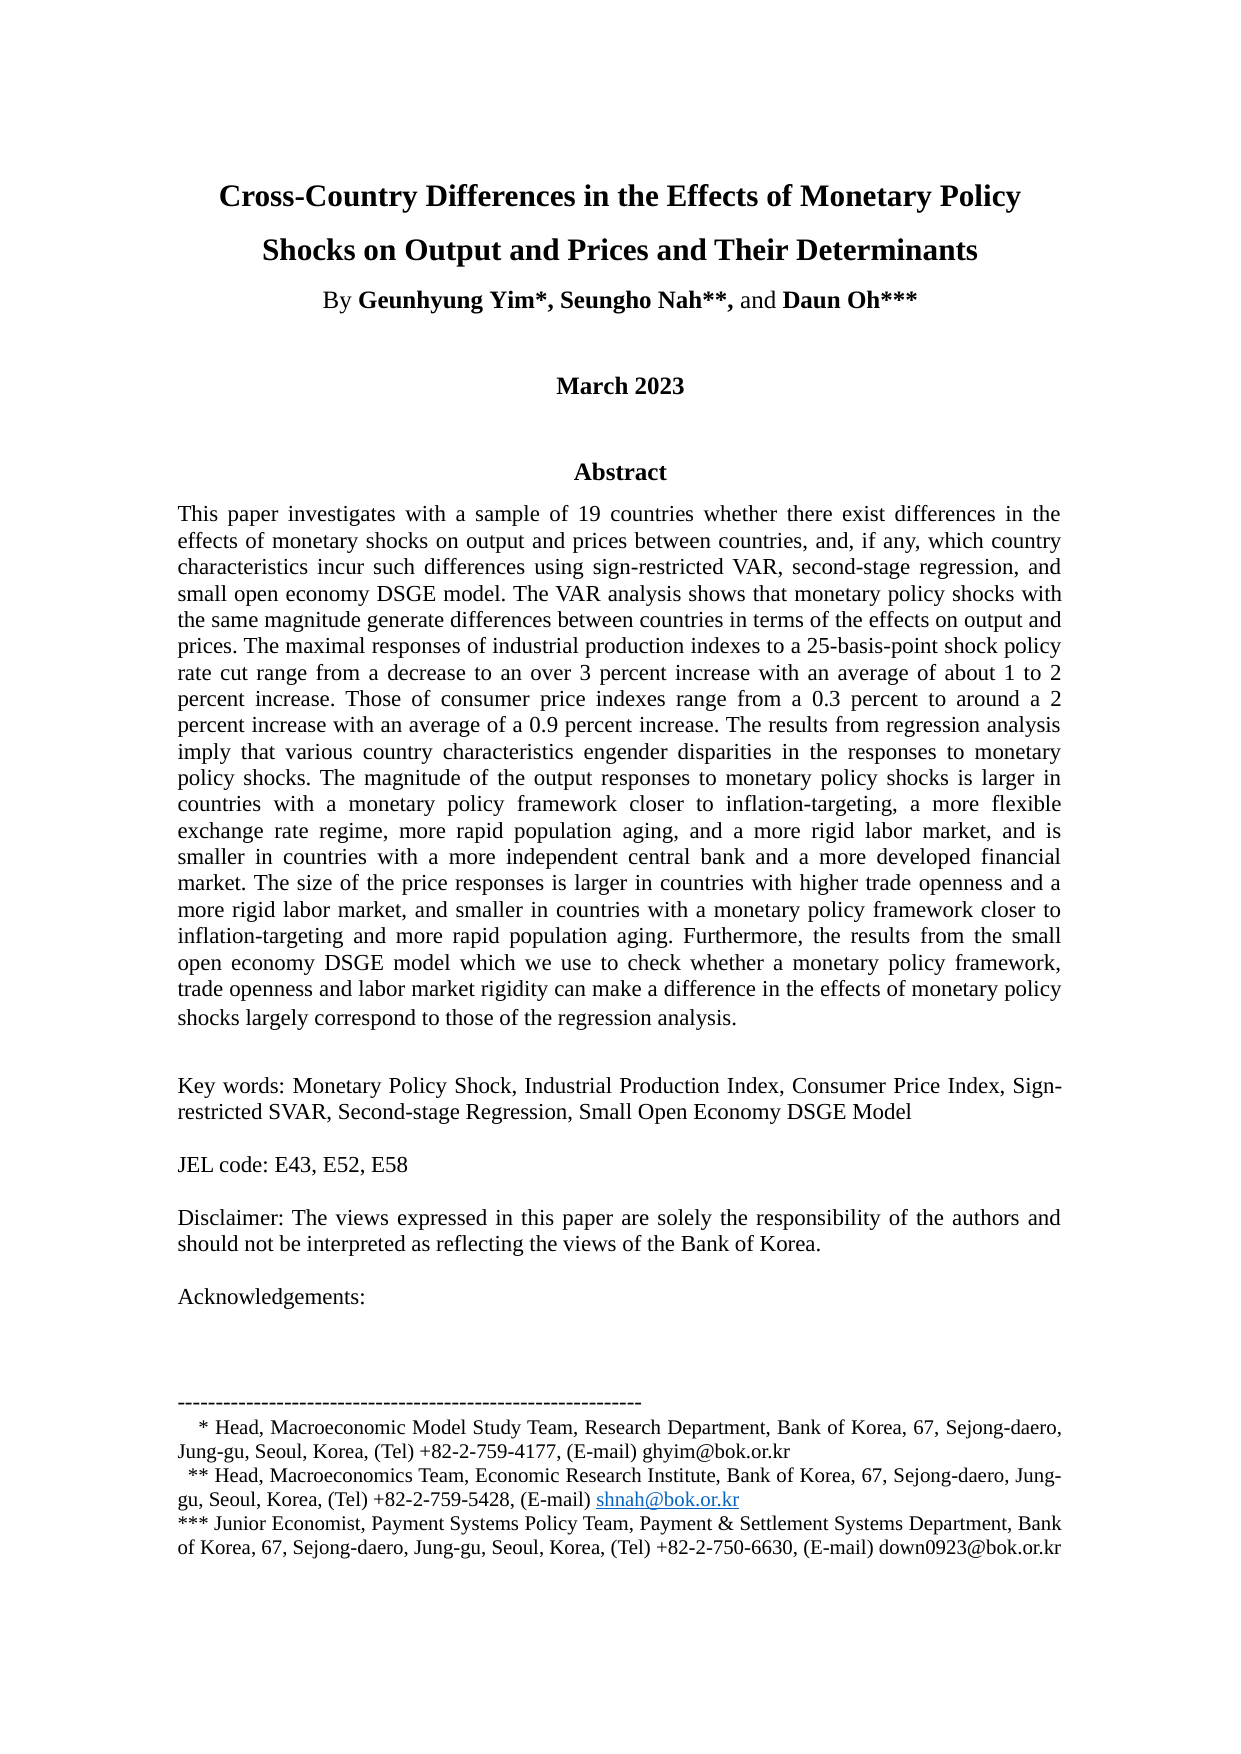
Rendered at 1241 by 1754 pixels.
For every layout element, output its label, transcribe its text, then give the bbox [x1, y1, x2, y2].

text JEL code: E43, E52, E58 [177, 1151, 1063, 1177]
text March 2023 [177, 371, 1063, 400]
text Abstract [177, 457, 1063, 486]
text Acknowledgements: [177, 1283, 1063, 1309]
text ------------------------------------------------------------- [177, 1388, 1063, 1414]
text Cross-Country Differences in the Effects of Monetary Policy Shocks on Output and Prices and Their Determinants [177, 177, 1063, 267]
text * Head, Macroeconomic Model Study Team, Research Department, Bank of Korea, 67, Sejong-daero, Jung-gu, Seoul, Korea, (Tel) +82-2-759-4177, (E-mail) ghyim@bok.or.kr [177, 1414, 1063, 1463]
text This paper investigates with a sample of 19 countries whether there exist differences in the effects of monetary shocks on output and prices between countries, and, if any, which country characteristics incur such differences using sign-restricted VAR, second-stage regression, and small open economy DSGE model. The VAR analysis shows that monetary policy shocks with the same magnitude generate differences between countries in terms of the effects on output and prices. The maximal responses of industrial production indexes to a 25-basis-point shock policy rate cut range from a decrease to an over 3 percent increase with an average of about 1 to 2 percent increase. Those of consumer price indexes range from a 0.3 percent to around a 2 percent increase with an average of a 0.9 percent increase. The results from regression analysis imply that various country characteristics engender disparities in the responses to monetary policy shocks. The magnitude of the output responses to monetary policy shocks is larger in countries with a monetary policy framework closer to inflation-targeting, a more flexible exchange rate regime, more rapid population aging, and a more rigid labor market, and is smaller in countries with a more independent central bank and a more developed financial market. The size of the price responses is larger in countries with higher trade openness and a more rigid labor market, and smaller in countries with a monetary policy framework closer to inflation-targeting and more rapid population aging. Furthermore, the results from the small open economy DSGE model which we use to check whether a monetary policy framework, trade openness and labor market rigidity can make a difference in the effects of monetary policy shocks largely correspond to those of the regression analysis. [177, 501, 1063, 1032]
text *** Junior Economist, Payment Systems Policy Team, Payment & Settlement Systems Department, Bank of Korea, 67, Sejong-daero, Jung-gu, Seoul, Korea, (Tel) +82-2-750-6630, (E-mail) down0923@bok.or.kr [177, 1511, 1063, 1559]
text Disclaimer: The views expressed in this paper are solely the responsibility of the authors and should not be interpreted as reflecting the views of the Bank of Korea. [177, 1204, 1063, 1256]
text ** Head, Macroeconomics Team, Economic Research Institute, Bank of Korea, 67, Sejong-daero, Jung-gu, Seoul, Korea, (Tel) +82-2-759-5428, (E-mail) shnah@bok.or.kr [177, 1463, 1063, 1511]
text By Geunhyung Yim*, Seungho Nah**, and Daun Oh*** [177, 285, 1063, 314]
text Key words: Monetary Policy Shock, Industrial Production Index, Consumer Price Index, Sign-restricted SVAR, Second-stage Regression, Small Open Economy DSGE Model [177, 1072, 1063, 1125]
